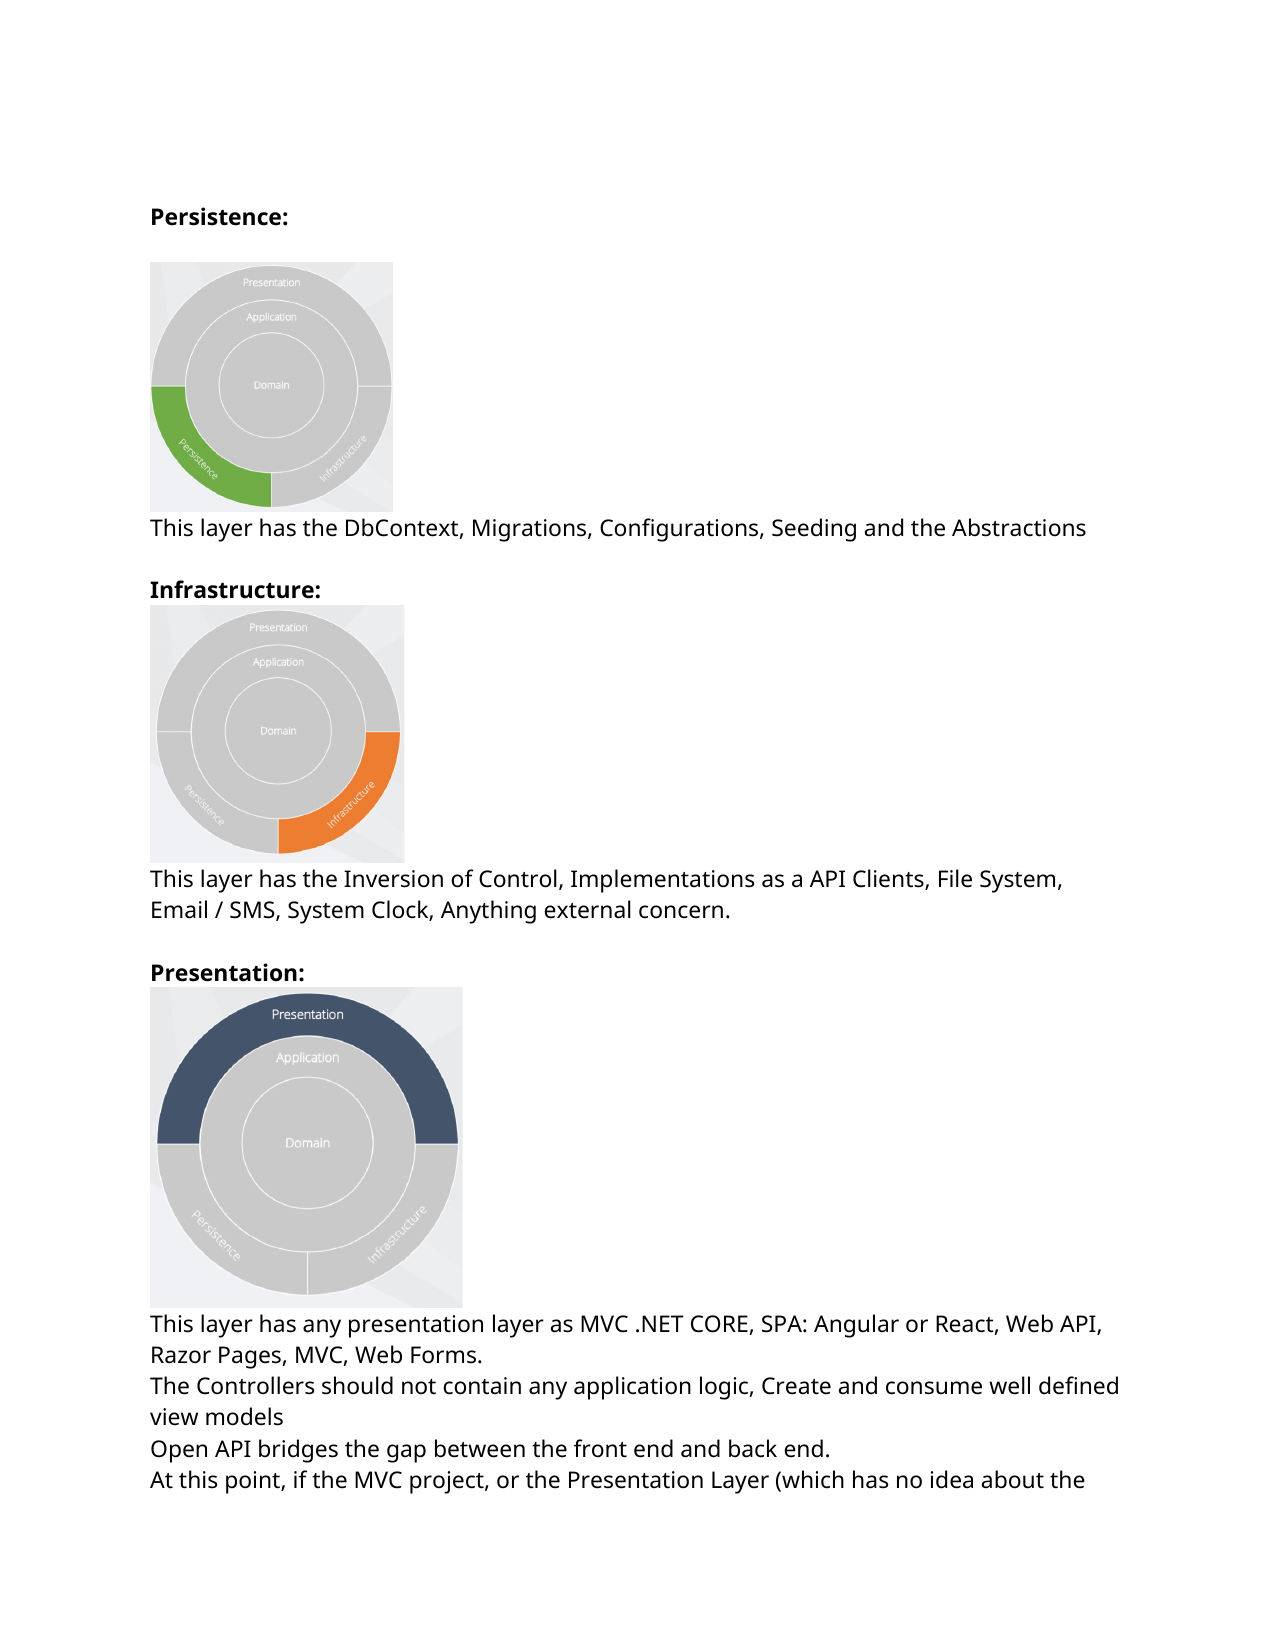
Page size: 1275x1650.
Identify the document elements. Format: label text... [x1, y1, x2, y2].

text This layer has the Inversion of Control, Implementations as a API Clients, File System, Email / SMS, System Clock, Anything external concern. [150, 863, 1125, 925]
text Persistence: [150, 200, 1125, 232]
text Open API bridges the gap between the front end and back end. [150, 1433, 1125, 1464]
picture [150, 605, 405, 863]
text This layer has the DbContext, Migrations, Configurations, Seeding and the Abstractions [150, 511, 1125, 543]
picture [150, 987, 463, 1308]
picture [150, 262, 394, 512]
text This layer has any presentation layer as MVC .NET CORE, SPA: Angular or React, Web API, Razor Pages, MVC, Web Forms. [150, 1308, 1125, 1370]
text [150, 1464, 1125, 1495]
text The Controllers should not contain any application logic, Create and consume well defined view models [150, 1370, 1125, 1433]
text Infrastructure: [150, 574, 1125, 605]
text Presentation: [150, 957, 1125, 988]
